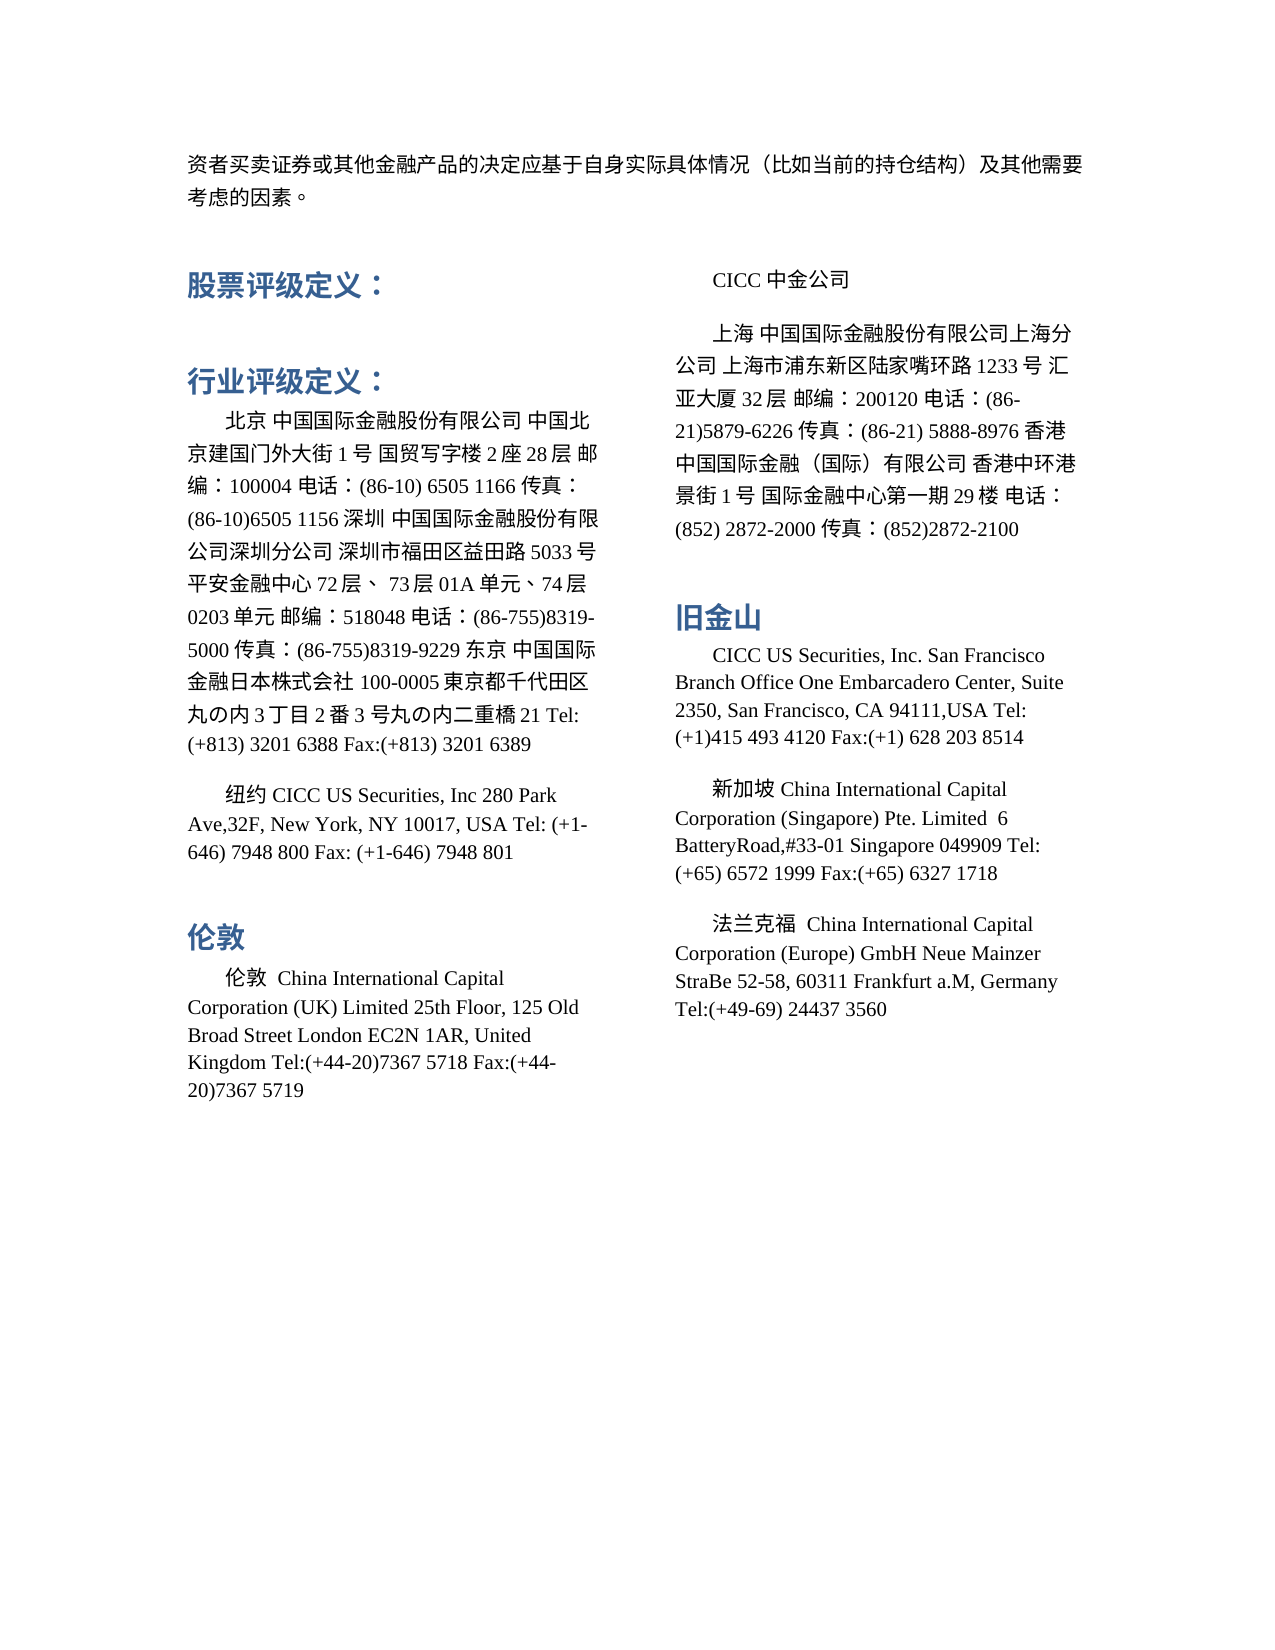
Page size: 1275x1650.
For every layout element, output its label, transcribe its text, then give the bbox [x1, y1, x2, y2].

text 伦敦 China International Capital Corporation (UK) Limited 25th Floor, 125 Old Broad Street London EC2N 1AR, United Kingdom Tel:(+44-20)7367 5718 Fax:(+44-20)7367 5719 [187, 963, 600, 1102]
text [187, 150, 1087, 211]
text 法兰克福 China International Capital Corporation (Europe) GmbH Neue Mainzer StraBe 52-58, 60311 Frankfurt a.M, Germany Tel:(+49-69) 24437 3560 [675, 909, 1087, 1021]
text 上海 中国国际金融股份有限公司上海分公司 上海市浦东新区陆家嘴环路1233号 汇亚大厦32层 邮编：200120 电话：(86-21)5879-6226 传真：(86-21) 5888-8976 香港 中国国际金融（国际）有限公司 香港中环港景街1号 国际金融中心第一期29楼 电话：(852) 2872-2000 传真：(852)2872-2100 [675, 319, 1087, 543]
subtitle 旧金山 [675, 597, 1087, 637]
text 纽约 CICC US Securities, Inc 280 Park Ave,32F, New York, NY 10017, USA Tel: (+1-646) 7948 800 Fax: (+1-646) 7948 801 [187, 780, 600, 864]
subtitle 伦敦 [187, 917, 600, 957]
subtitle 股票评级定义： [187, 265, 600, 305]
text CICC 中金公司 [675, 265, 1087, 294]
text 新加坡 China International Capital Corporation (Singapore) Pte. Limited 6 BatteryRoad,#33-01 Singapore 049909 Tel: (+65) 6572 1999 Fax:(+65) 6327 1718 [675, 774, 1087, 885]
text 北京 中国国际金融股份有限公司 中国北京建国门外大街1号 国贸写字楼2座28层 邮编：100004 电话：(86-10) 6505 1166 传真：(86-10)6505 1156 深圳 中国国际金融股份有限公司深圳分公司 深圳市福田区益田路5033号平安金融中心72层、 73层01A单元、74层0203单元 邮编：518048 电话：(86-755)8319-5000 传真：(86-755)8319-9229 东京 中国国际金融日本株式会社 100-0005東京都千代田区丸の内3丁目2番3 号丸の内二重橋21 Tel:(+813) 3201 6388 Fax:(+813) 3201 6389 [187, 406, 600, 756]
text CICC US Securities, Inc. San Francisco Branch Office One Embarcadero Center, Suite 2350, San Francisco, CA 94111,USA Tel: (+1)415 493 4120 Fax:(+1) 628 203 8514 [675, 642, 1087, 749]
subtitle 行业评级定义： [187, 361, 600, 401]
